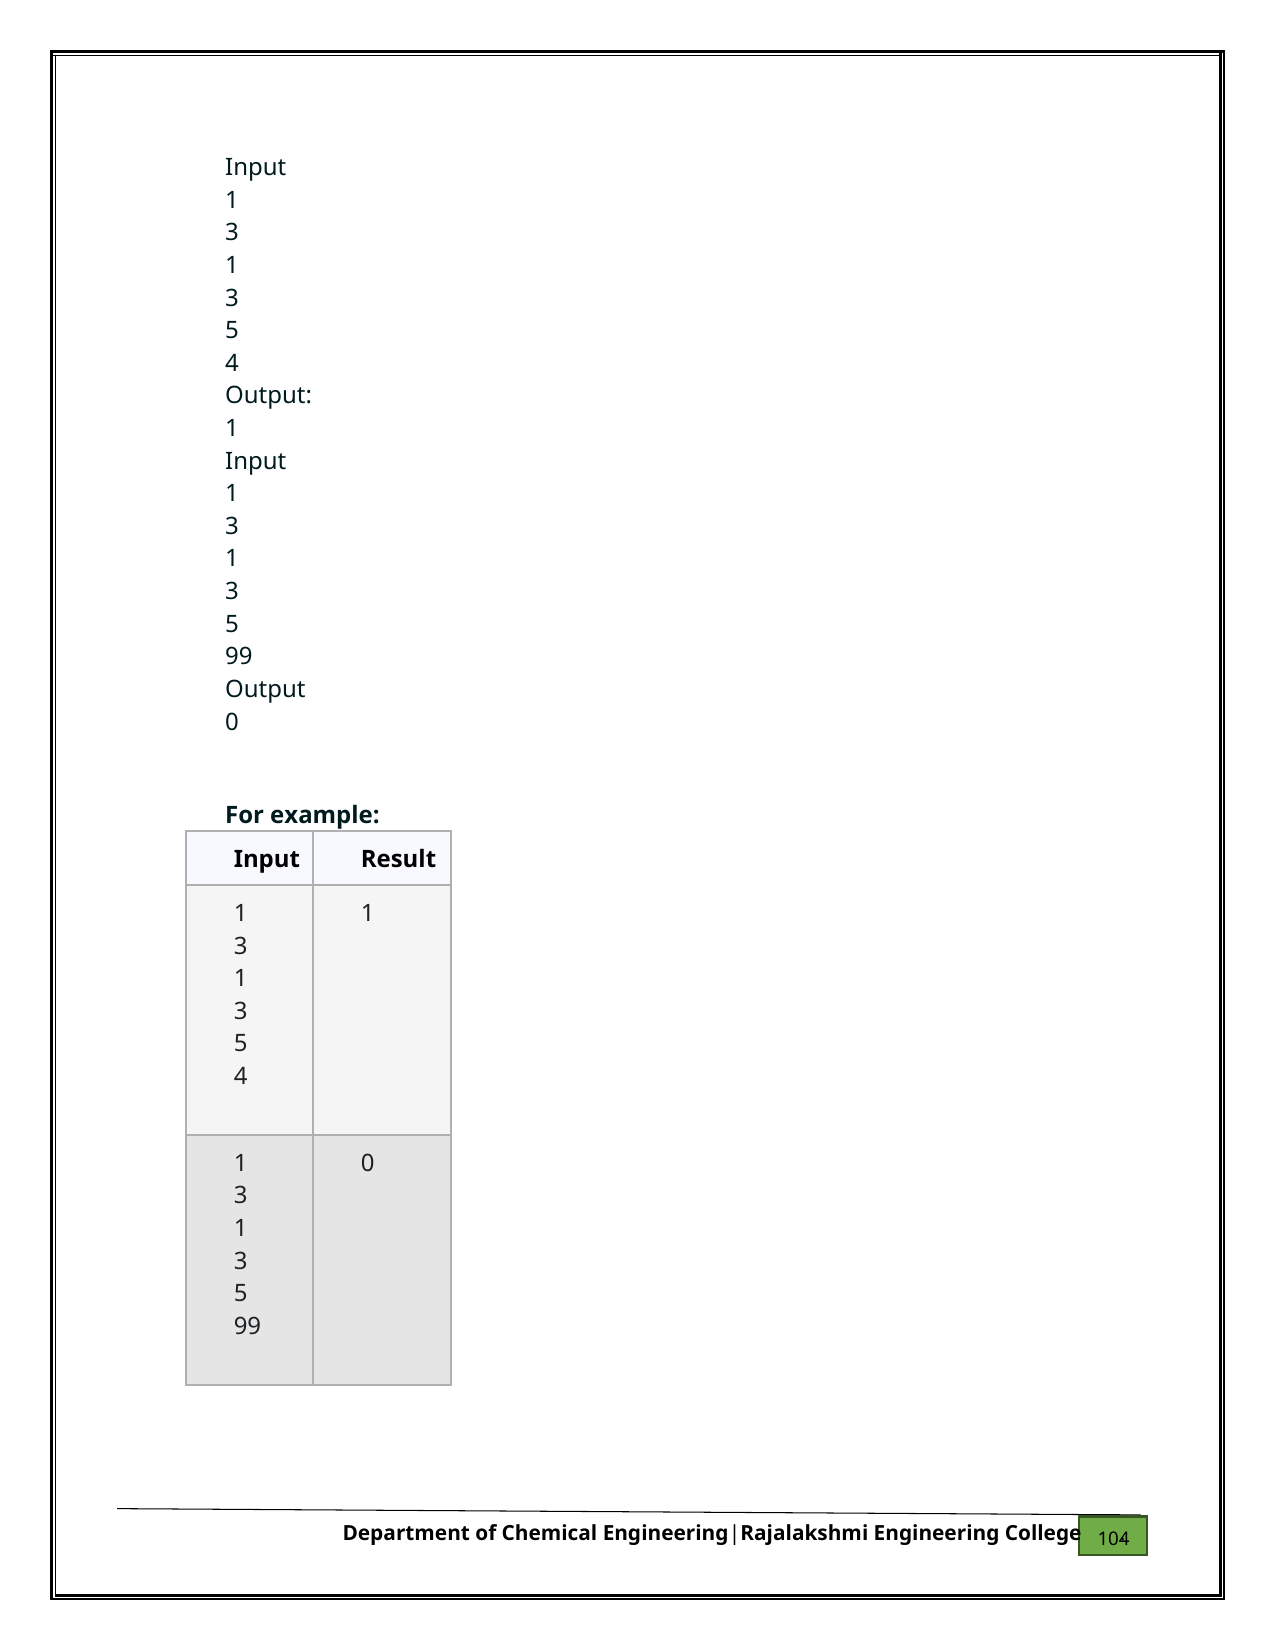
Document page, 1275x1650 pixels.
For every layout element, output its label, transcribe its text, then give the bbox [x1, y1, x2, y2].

text 1 [225, 248, 1125, 280]
text 5 [225, 313, 1125, 346]
text 3 [225, 509, 1125, 541]
text 0 [225, 704, 1125, 737]
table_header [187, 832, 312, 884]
text Output: [225, 378, 1125, 411]
text 4 [225, 346, 1125, 378]
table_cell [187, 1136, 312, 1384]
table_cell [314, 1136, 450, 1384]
text 1 [225, 541, 1125, 574]
text Input [225, 443, 1125, 476]
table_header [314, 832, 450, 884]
text 3 [225, 215, 1125, 248]
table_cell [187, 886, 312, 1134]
text Output [225, 672, 1125, 704]
text 5 [225, 606, 1125, 639]
text For example: [225, 797, 1125, 830]
text 3 [225, 574, 1125, 606]
text 1 [225, 476, 1125, 509]
text 3 [225, 280, 1125, 313]
text 99 [225, 639, 1125, 672]
text Input [225, 150, 1125, 183]
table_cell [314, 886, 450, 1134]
text 1 [225, 411, 1125, 443]
text 1 [225, 183, 1125, 215]
